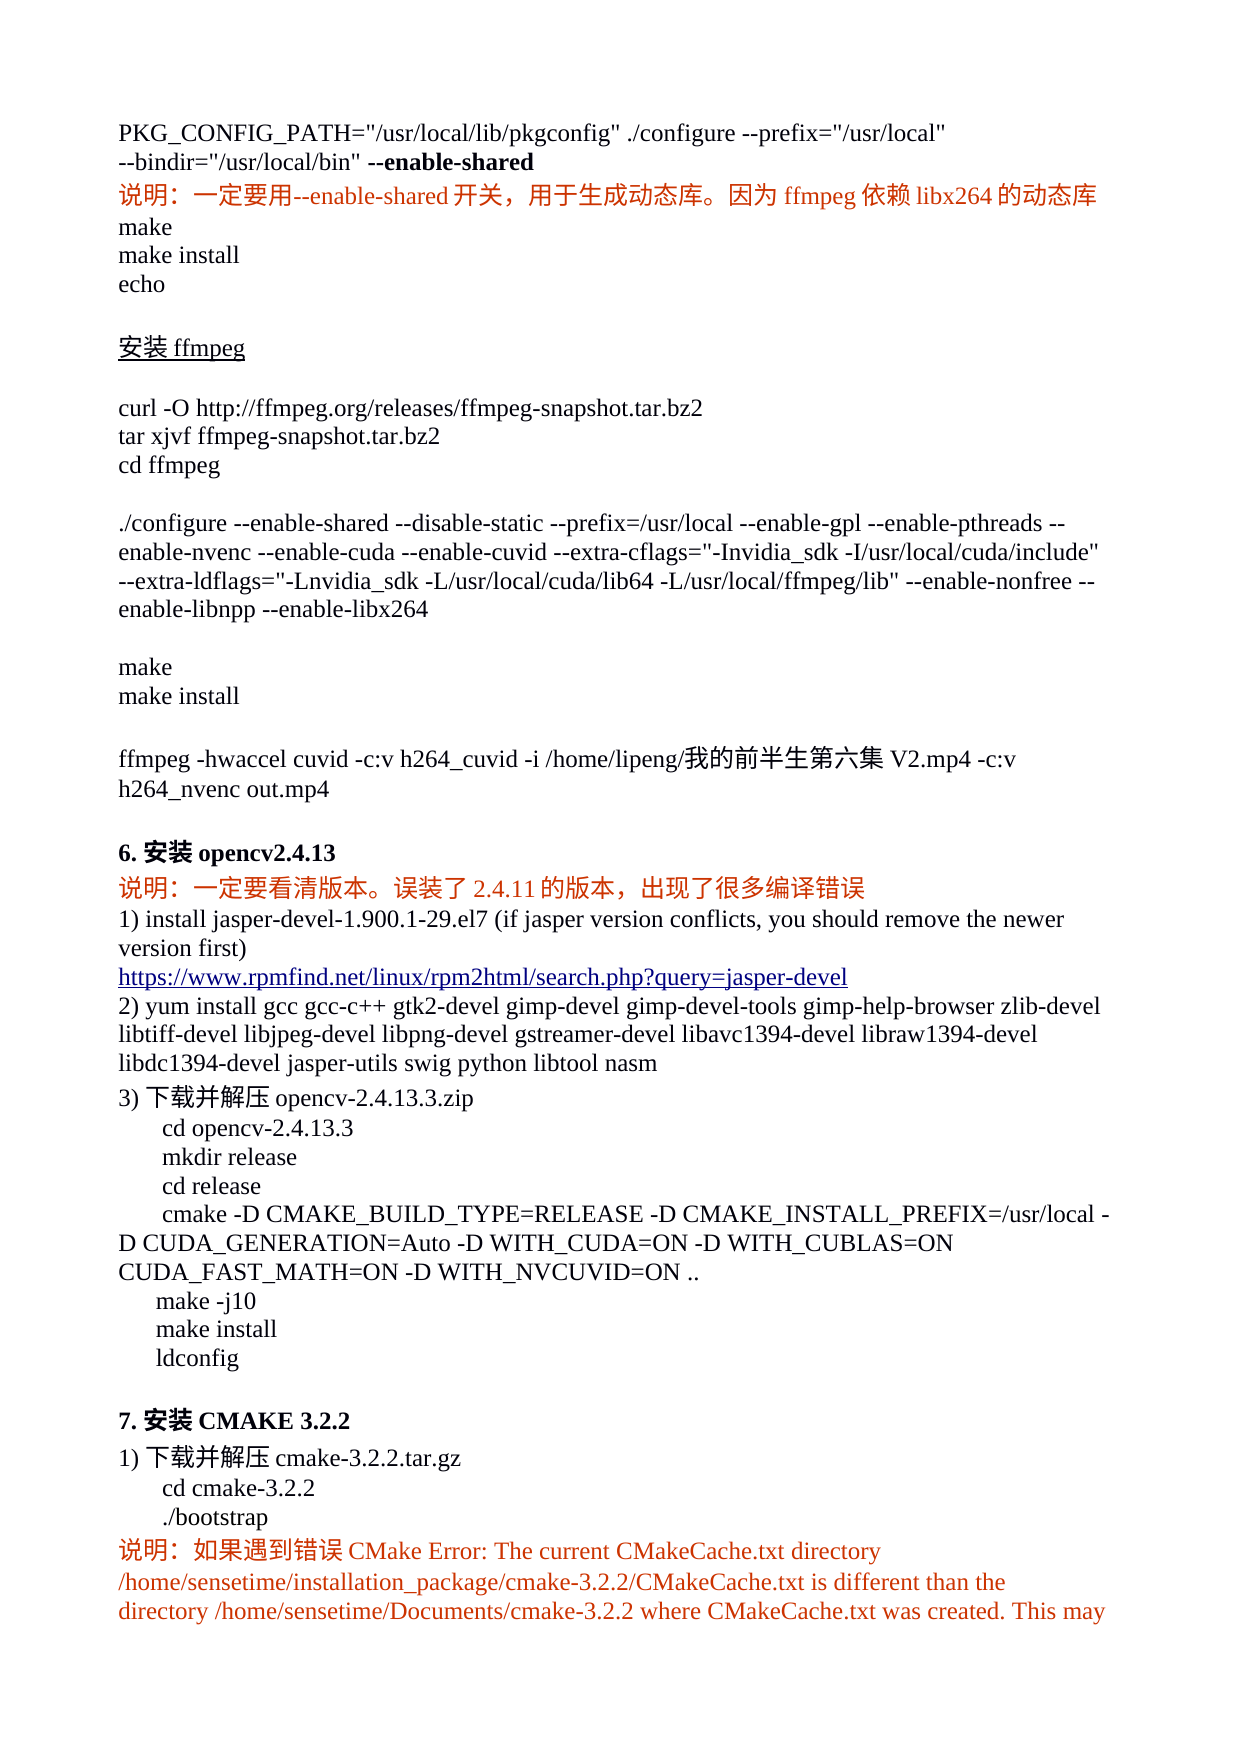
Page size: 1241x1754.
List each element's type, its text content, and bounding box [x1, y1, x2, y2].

text 7. 安装CMAKE 3.2.2 [118, 1401, 1122, 1437]
text cd release [118, 1171, 1122, 1199]
text tar xjvf ffmpeg-snapshot.tar.bz2 [118, 421, 1122, 450]
text PKG_CONFIG_PATH="/usr/local/lib/pkgconfig" ./configure --prefix="/usr/local" --bindir="/usr/local/bin" --enable-shared [118, 118, 1122, 176]
text ./configure --enable-shared --disable-static --prefix=/usr/local --enable-gpl --enable-pthreads --enable-nvenc --enable-cuda --enable-cuvid --extra-cflags="-Invidia_sdk -I/usr/local/cuda/include" --extra-ldflags="-Lnvidia_sdk -L/usr/local/cuda/lib64 -L/usr/local/ffmpeg/lib" --enable-nonfree --enable-libnpp --enable-libx264 [118, 508, 1122, 623]
text ldconfig [118, 1343, 1122, 1372]
text make install [118, 681, 1122, 709]
text make -j10 [118, 1286, 1122, 1314]
text 安装ffmpeg [118, 328, 1122, 364]
text curl -O http://ffmpeg.org/releases/ffmpeg-snapshot.tar.bz2 [118, 393, 1122, 421]
text 3) 下载并解压opencv-2.4.13.3.zip [118, 1077, 1122, 1113]
text cd opencv-2.4.13.3 [118, 1113, 1122, 1142]
text 1) 下载并解压cmake-3.2.2.tar.gz [118, 1437, 1122, 1473]
text ffmpeg -hwaccel cuvid -c:v h264_cuvid -i /home/lipeng/我的前半生第六集V2.mp4 -c:v h264_nvenc out.mp4 [118, 738, 1122, 803]
text make install [118, 1314, 1122, 1343]
text cd ffmpeg [118, 450, 1122, 479]
text https://www.rpmfind.net/linux/rpm2html/search.php?query=jasper-devel [118, 962, 1122, 991]
text make [118, 212, 1122, 241]
text cd cmake-3.2.2 [118, 1473, 1122, 1502]
text ./bootstrap [118, 1502, 1122, 1531]
text 说明：一定要用--enable-shared开关，用于生成动态库。因为ffmpeg依赖libx264的动态库 [118, 176, 1122, 212]
text make install [118, 241, 1122, 269]
text cmake -D CMAKE_BUILD_TYPE=RELEASE -D CMAKE_INSTALL_PREFIX=/usr/local -D CUDA_GENERATION=Auto -D WITH_CUDA=ON -D WITH_CUBLAS=ON CUDA_FAST_MATH=ON -D WITH_NVCUVID=ON .. [118, 1199, 1122, 1286]
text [118, 1531, 1122, 1624]
text mkdir release [118, 1142, 1122, 1171]
text 1) install jasper-devel-1.900.1-29.el7 (if jasper version conflicts, you should remove the newer version first) [118, 904, 1122, 962]
text 2) yum install gcc gcc-c++ gtk2-devel gimp-devel gimp-devel-tools gimp-help-browser zlib-devel libtiff-devel libjpeg-devel libpng-devel gstreamer-devel libavc1394-devel libraw1394-devel libdc1394-devel jasper-utils swig python libtool nasm [118, 991, 1122, 1077]
text 说明：一定要看清版本。误装了2.4.11的版本，出现了很多编译错误 [118, 868, 1122, 904]
text 6. 安装opencv2.4.13 [118, 832, 1122, 868]
text make [118, 652, 1122, 681]
text echo [118, 269, 1122, 298]
